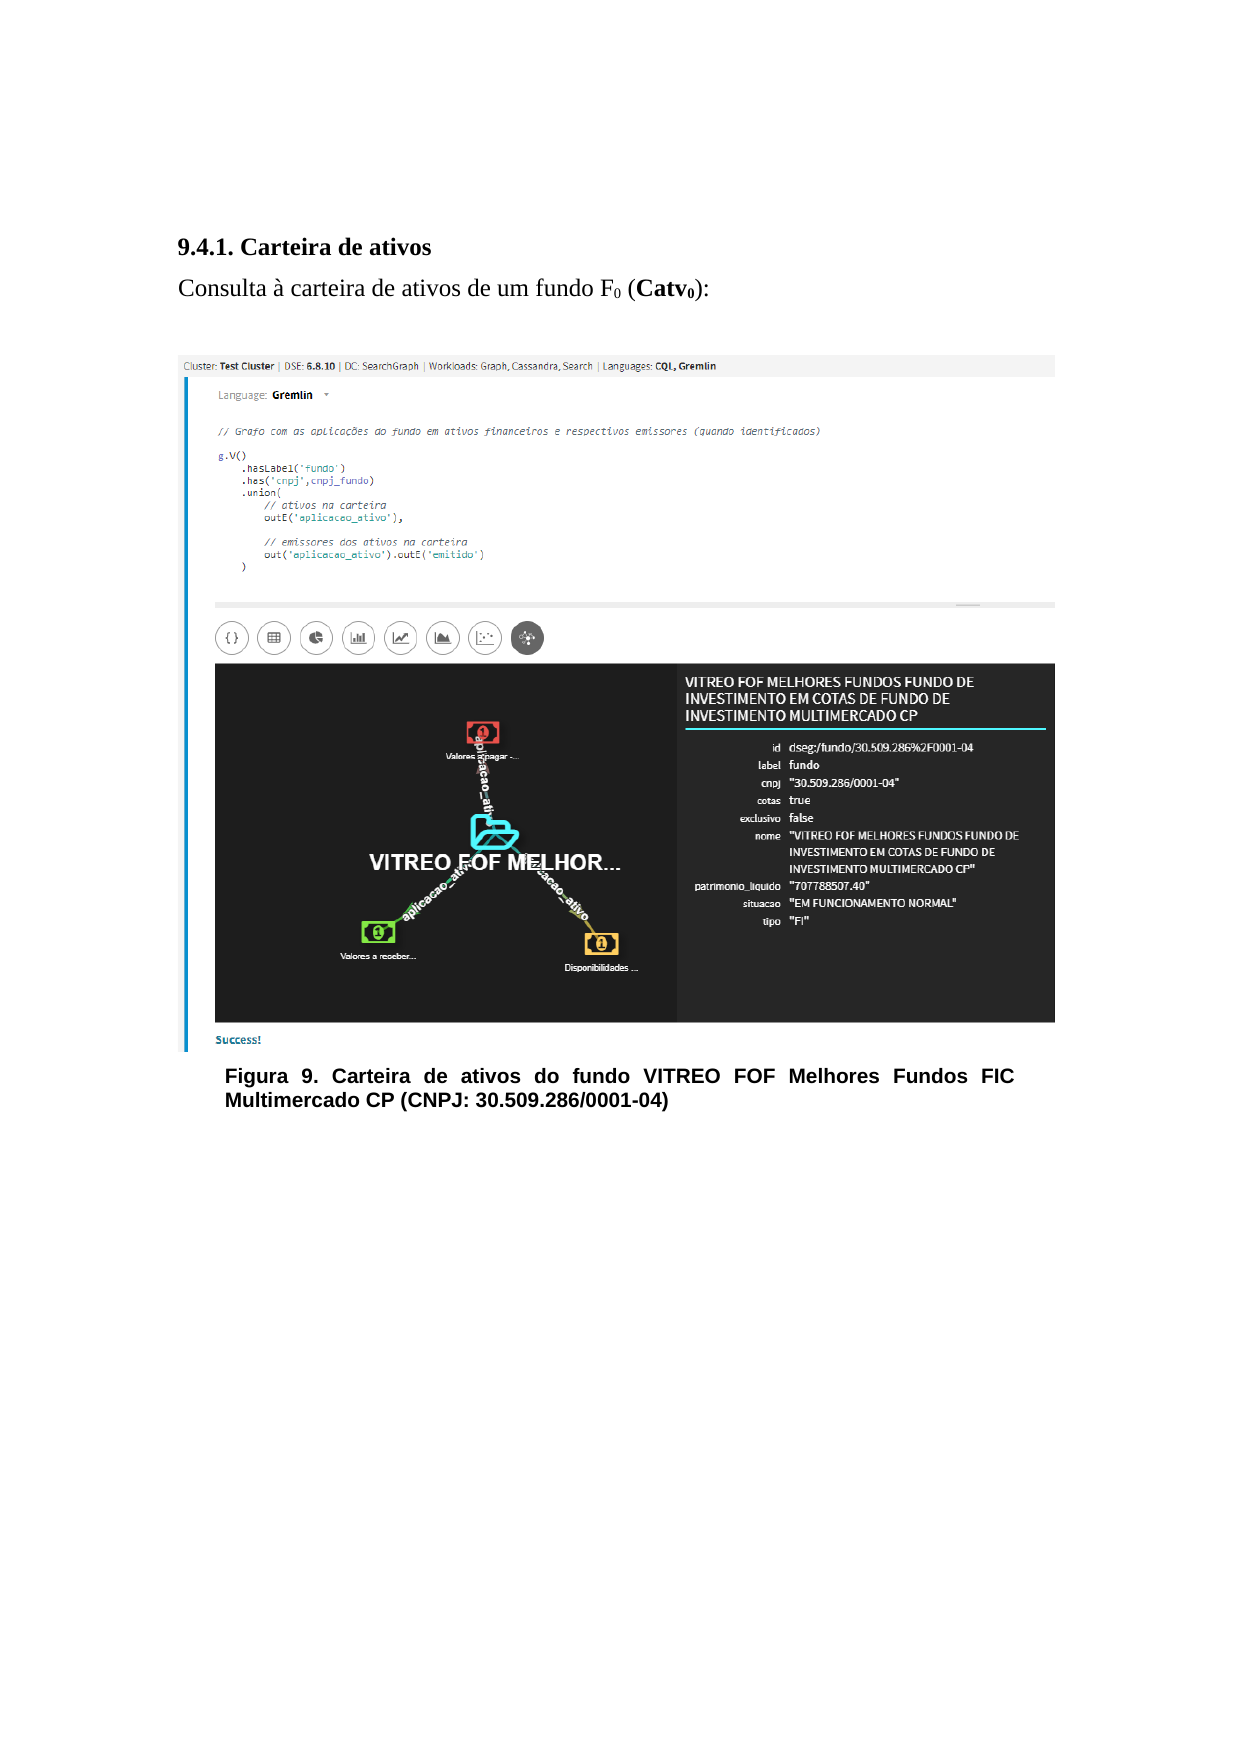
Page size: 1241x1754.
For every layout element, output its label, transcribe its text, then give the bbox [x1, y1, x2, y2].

text Figura 9. Carteira de ativos do fundo VITREO FOF Melhores Fundos FIC Multimercado CP (CNPJ: 30.509.286/0001-04) [224, 1064, 1016, 1112]
subtitle 9.4.1. Carteira de ativos [177, 232, 1063, 261]
picture [177, 355, 1064, 1052]
text Consulta à carteira de ativos de um fundo F0 (Catv0): [178, 273, 1063, 302]
